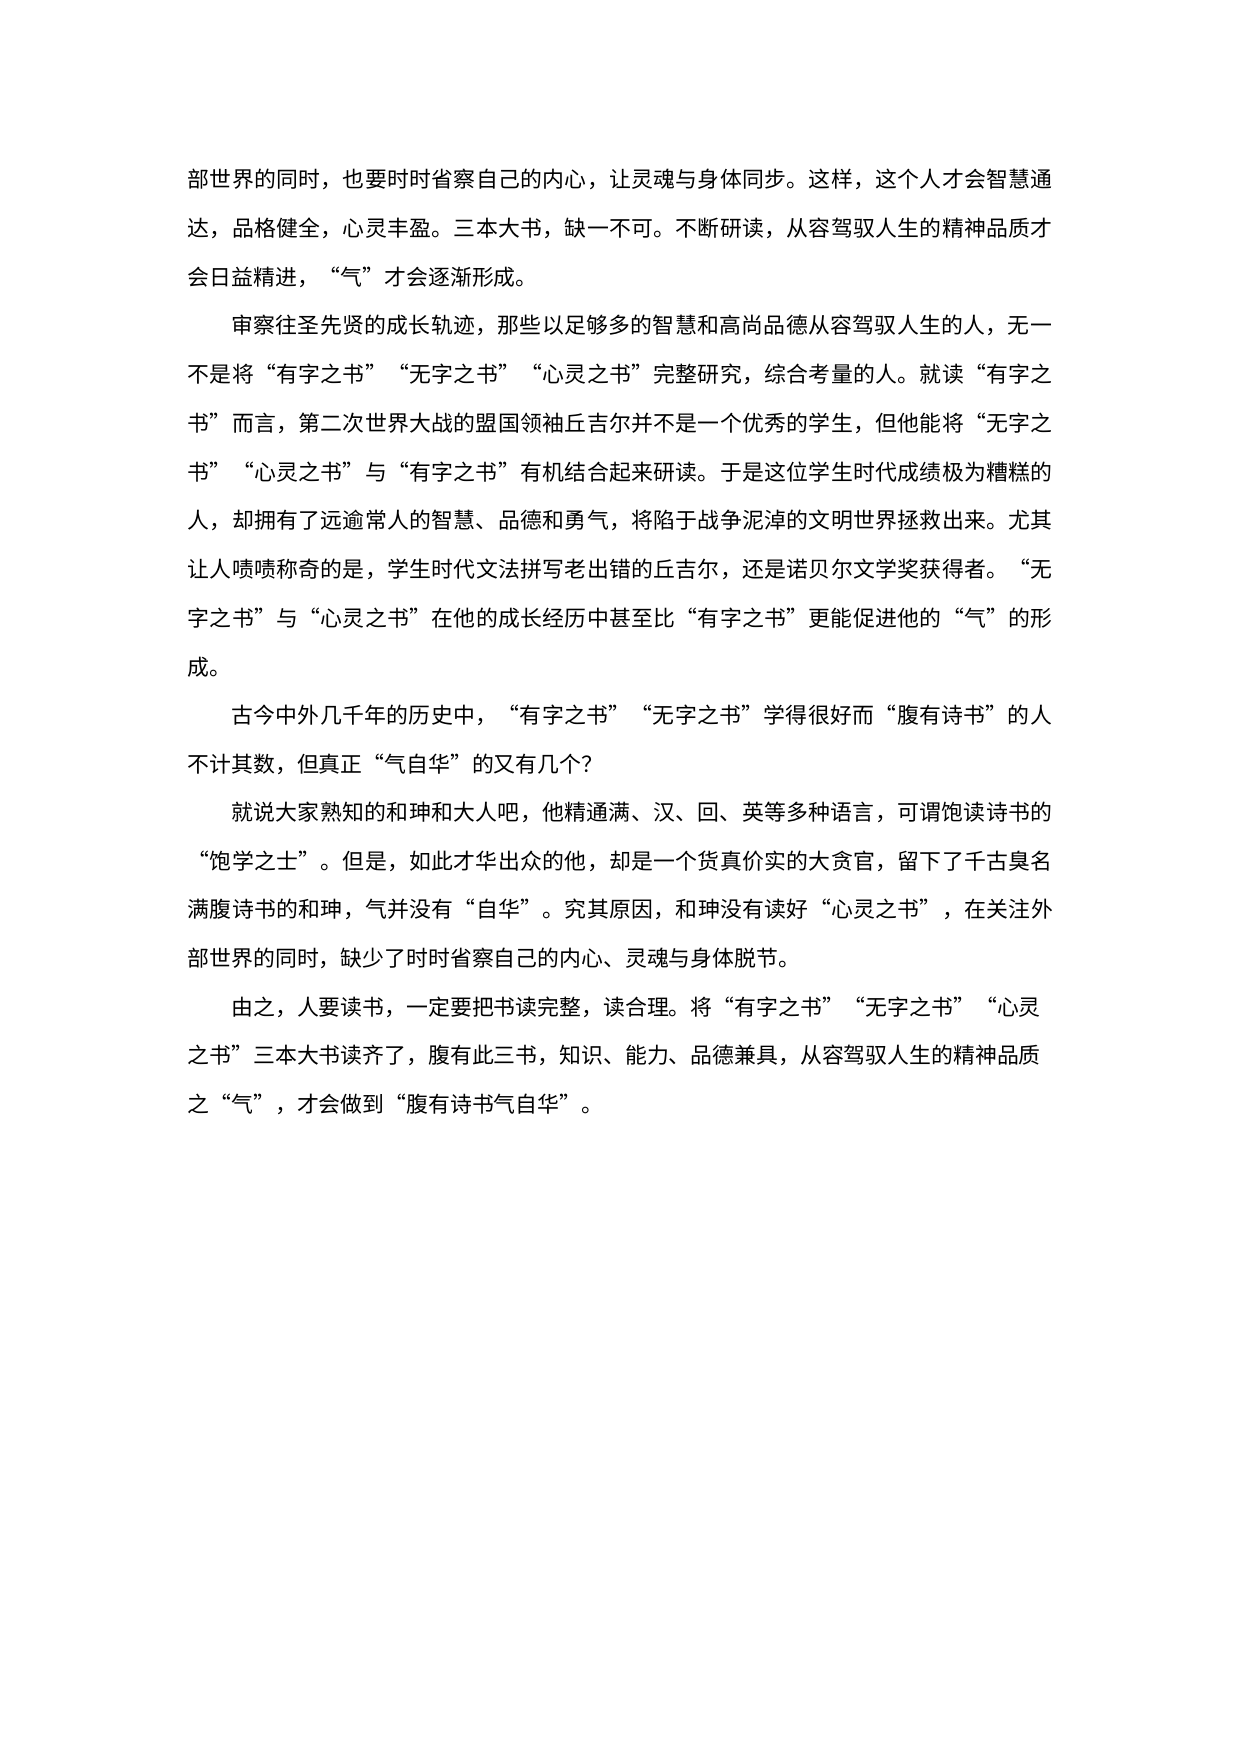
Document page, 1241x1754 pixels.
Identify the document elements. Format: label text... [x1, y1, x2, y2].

text 由之，人要读书，一定要把书读完整，读合理。将“有字之书”“无字之书”“心灵之书”三本大书读齐了，腹有此三书，知识、能力、品德兼具，从容驾驭人生的精神品质之“气”，才会做到“腹有诗书气自华”。 [187, 989, 1053, 1119]
text 审察往圣先贤的成长轨迹，那些以足够多的智慧和高尚品德从容驾驭人生的人，无一不是将“有字之书”“无字之书”“心灵之书”完整研究，综合考量的人。就读“有字之书”而言，第二次世界大战的盟国领袖丘吉尔并不是一个优秀的学生，但他能将“无字之书”“心灵之书”与“有字之书”有机结合起来研读。于是这位学生时代成绩极为糟糕的人，却拥有了远逾常人的智慧、品德和勇气，将陷于战争泥淖的文明世界拯救出来。尤其让人啧啧称奇的是，学生时代文法拼写老出错的丘吉尔，还是诺贝尔文学奖获得者。“无字之书”与“心灵之书”在他的成长经历中甚至比“有字之书”更能促进他的“气”的形成。 [187, 308, 1053, 682]
text 就说大家熟知的和珅和大人吧，他精通满、汉、回、英等多种语言，可谓饱读诗书的“饱学之士”。但是，如此才华出众的他，却是一个货真价实的大贪官，留下了千古臭名。满腹诗书的和珅，气并没有“自华”。究其原因，和珅没有读好“心灵之书”，在关注外部世界的同时，缺少了时时省察自己的内心、灵魂与身体脱节。 [187, 794, 1053, 973]
text 古今中外几千年的历史中，“有字之书”“无字之书”学得很好而“腹有诗书”的人不计其数，但真正“气自华”的又有几个？ [187, 697, 1053, 779]
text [187, 162, 1053, 292]
